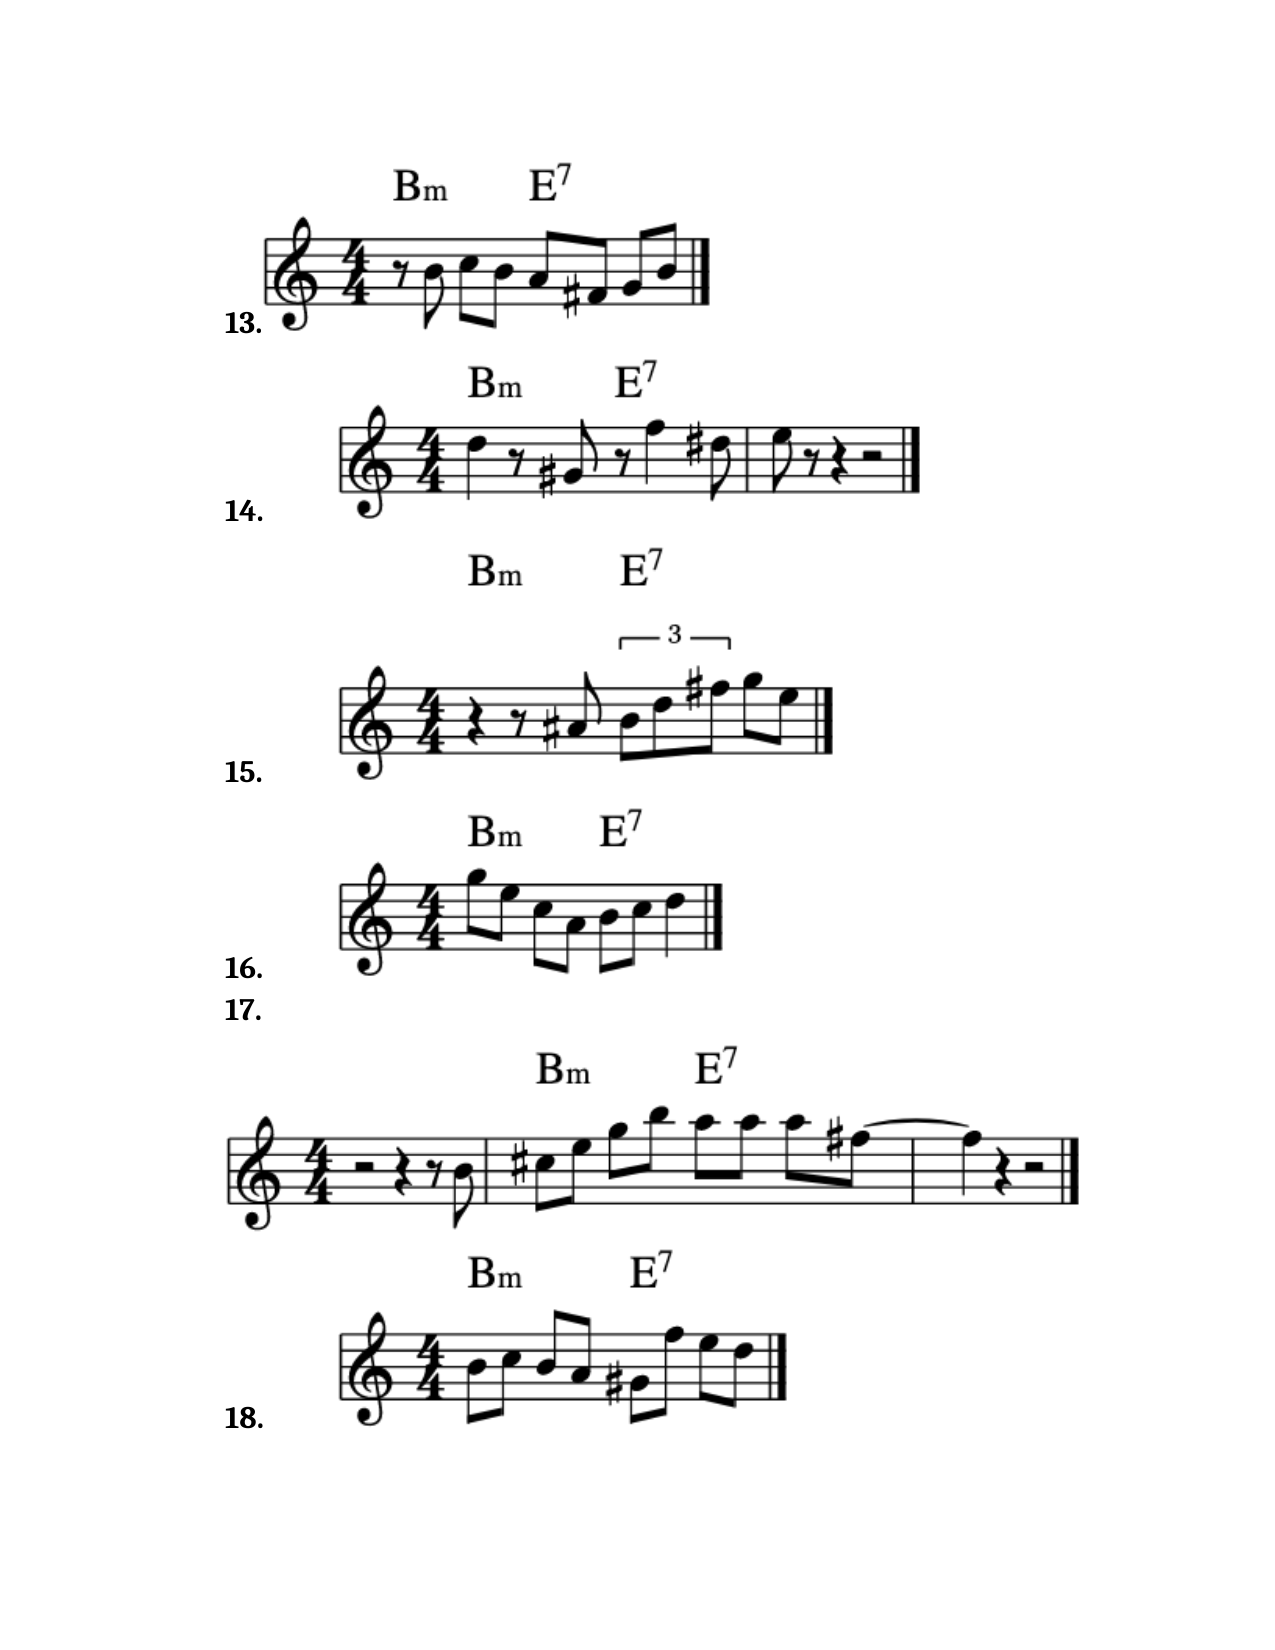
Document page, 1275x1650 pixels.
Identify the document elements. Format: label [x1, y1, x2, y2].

picture [337, 534, 836, 783]
picture [262, 150, 713, 334]
picture [337, 346, 923, 522]
picture [337, 795, 725, 979]
picture [337, 1236, 790, 1429]
picture [225, 1032, 1082, 1233]
